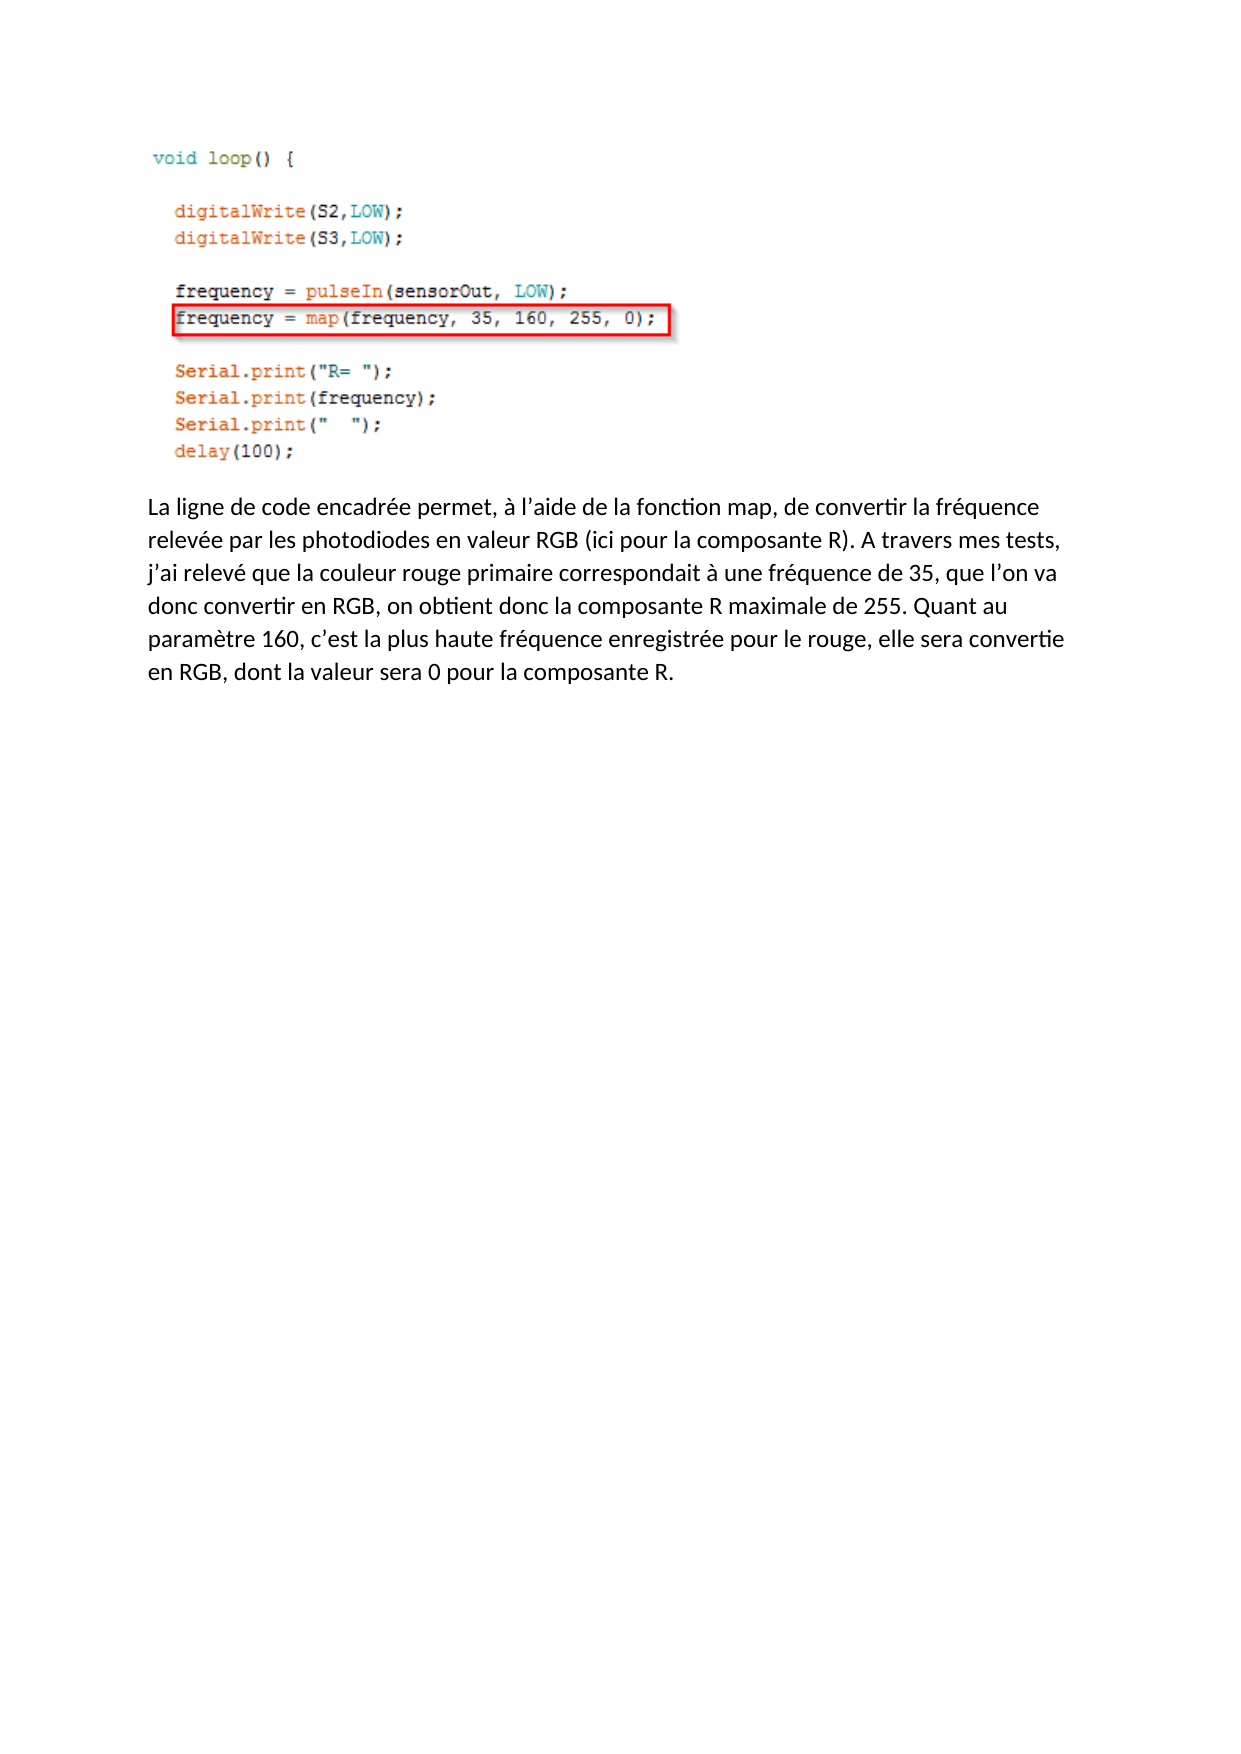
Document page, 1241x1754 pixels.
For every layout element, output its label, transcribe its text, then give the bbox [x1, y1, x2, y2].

text La ligne de code encadrée permet, à l’aide de la fonction map, de convertir la fréquence relevée par les photodiodes en valeur RGB (ici pour la composante R). A travers mes tests, j’ai relevé que la couleur rouge primaire correspondait à une fréquence de 35, que l’on va donc convertir en RGB, on obtient donc la composante R maximale de 255. Quant au paramètre 160, c’est la plus haute fréquence enregistrée pour le rouge, elle sera convertie en RGB, dont la valeur sera 0 pour la composante R. [148, 491, 1093, 687]
picture [147, 147, 870, 473]
